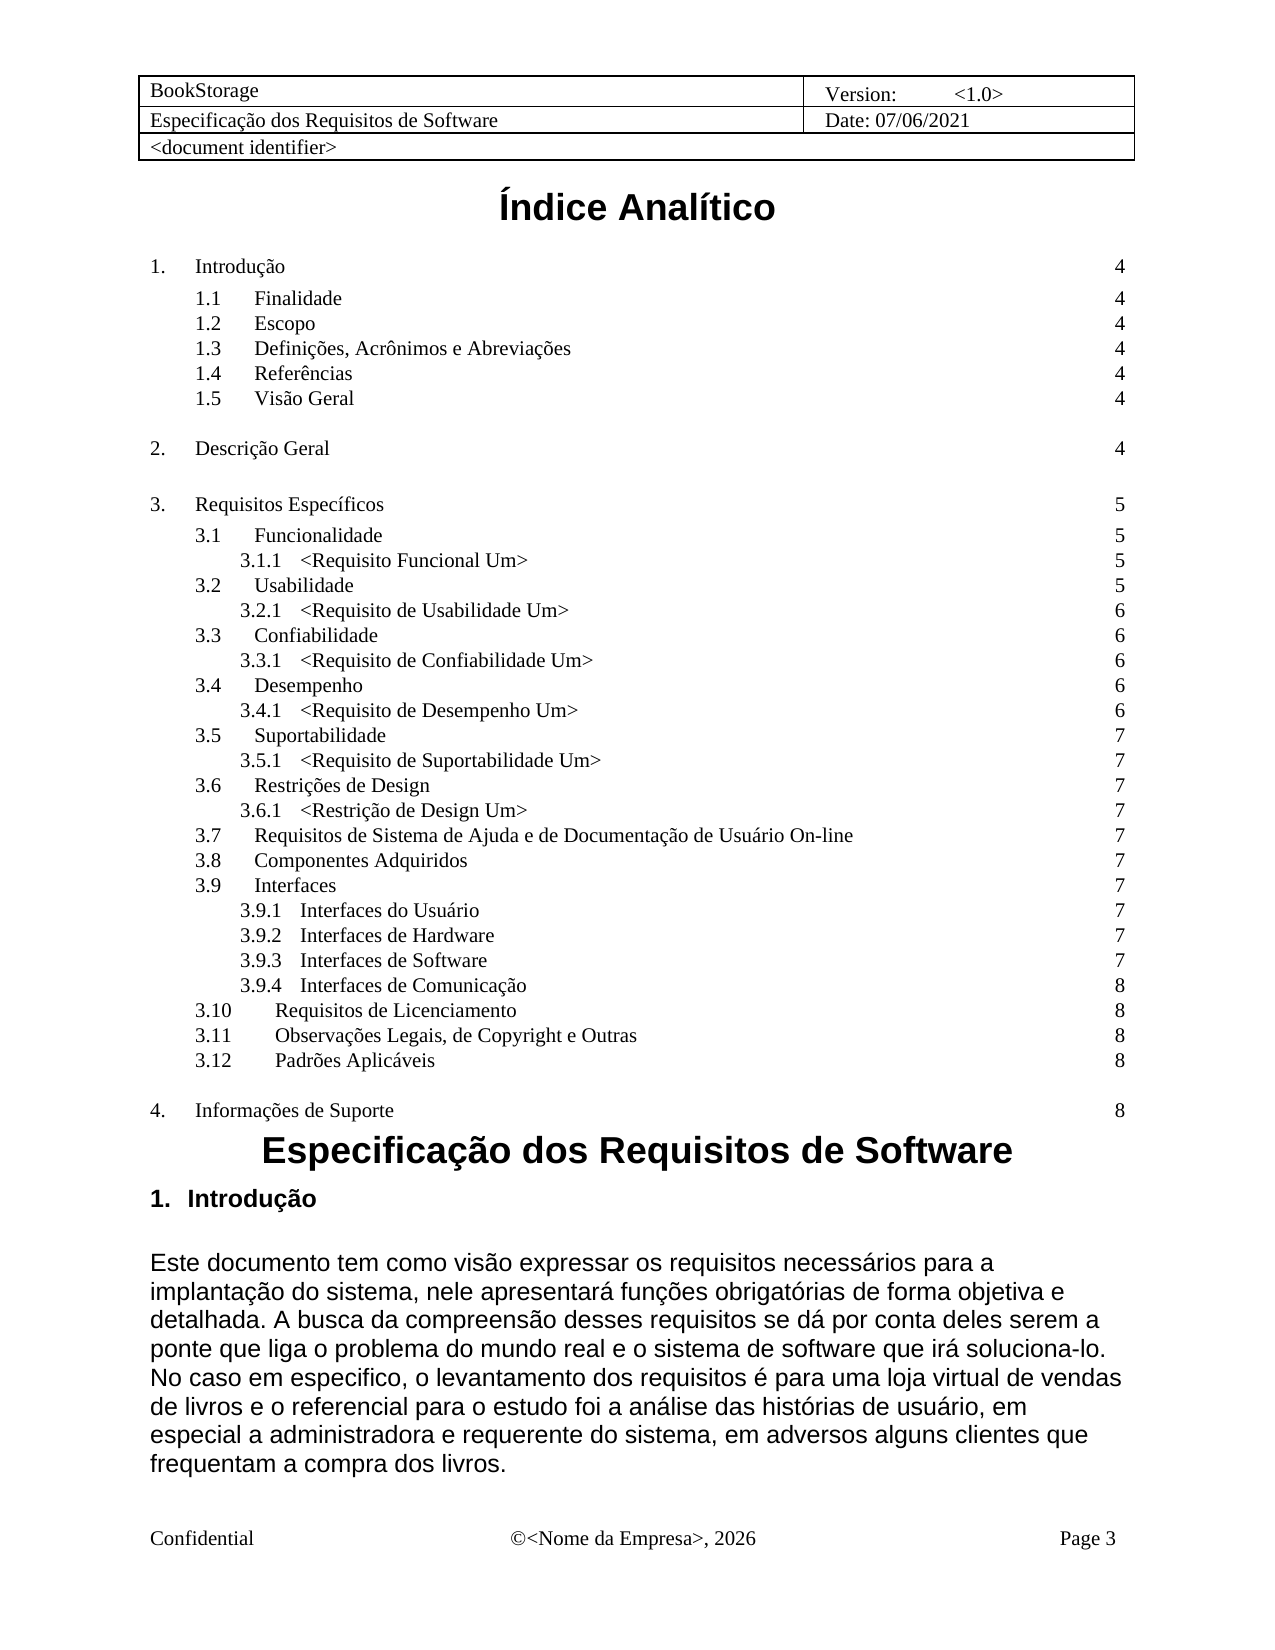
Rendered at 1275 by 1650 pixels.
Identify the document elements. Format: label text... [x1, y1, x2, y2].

text 3.1 Funcionalidade 5 [195, 522, 1050, 547]
text 3. Requisitos Específicos 5 [150, 491, 1050, 516]
title Especificação dos Requisitos de Software [150, 1128, 1125, 1172]
text 3.3 Confiabilidade 6 [195, 622, 1050, 647]
text 3.1.1 <Requisito Funcional Um> 5 [240, 547, 1125, 572]
text 3.2 Usabilidade 5 [195, 572, 1050, 597]
text 1.2 Escopo 4 [195, 310, 1050, 335]
text 3.5.1 <Requisito de Suportabilidade Um> 7 [240, 747, 1125, 772]
text 2. Descrição Geral 4 [150, 435, 1050, 460]
text 3.9.4 Interfaces de Comunicação 8 [240, 972, 1125, 997]
text 1.1 Finalidade 4 [195, 285, 1050, 310]
text 3.5 Suportabilidade 7 [195, 722, 1050, 747]
text 3.9.2 Interfaces de Hardware 7 [240, 922, 1125, 947]
text 3.4 Desempenho 6 [195, 672, 1050, 697]
text 3.4.1 <Requisito de Desempenho Um> 6 [240, 697, 1125, 722]
text 1.3 Definições, Acrônimos e Abreviações 4 [195, 335, 1050, 360]
text 3.6 Restrições de Design 7 [195, 772, 1050, 797]
text 4. Informações de Suporte 8 [150, 1097, 1050, 1122]
text 3.2.1 <Requisito de Usabilidade Um> 6 [240, 597, 1125, 622]
text 3.8 Componentes Adquiridos 7 [195, 847, 1050, 872]
text 3.6.1 <Restrição de Design Um> 7 [240, 797, 1125, 822]
text 1.4 Referências 4 [195, 360, 1050, 385]
text 3.9.3 Interfaces de Software 7 [240, 947, 1125, 972]
text 3.3.1 <Requisito de Confiabilidade Um> 6 [240, 647, 1125, 672]
text 3.12 Padrões Aplicáveis 8 [195, 1047, 1050, 1072]
text 3.9 Interfaces 7 [195, 872, 1050, 897]
text 1.5 Visão Geral 4 [195, 385, 1050, 410]
text 3.9.1 Interfaces do Usuário 7 [240, 897, 1125, 922]
text 3.7 Requisitos de Sistema de Ajuda e de Documentação de Usuário On-line 7 [195, 822, 1050, 847]
subtitle Introdução [150, 1184, 1125, 1213]
title Índice Analítico [150, 185, 1125, 228]
text 1. Introdução 4 [150, 253, 1050, 278]
text 3.11 Observações Legais, de Copyright e Outras 8 [195, 1022, 1050, 1047]
text Este documento tem como visão expressar os requisitos necessários para a implantação do sistema, nele apresentará funções obrigatórias de forma objetiva e detalhada. A busca da compreensão desses requisitos se dá por conta deles serem a ponte que liga o problema do mundo real e o sistema de software que irá soluciona-lo. No caso em especifico, o levantamento dos requisitos é para uma loja virtual de vendas de livros e o referencial para o estudo foi a análise das histórias de usuário, em especial a administradora e requerente do sistema, em adversos alguns clientes que frequentam a compra dos livros. [150, 1248, 1125, 1478]
text 3.10 Requisitos de Licenciamento 8 [195, 997, 1050, 1022]
